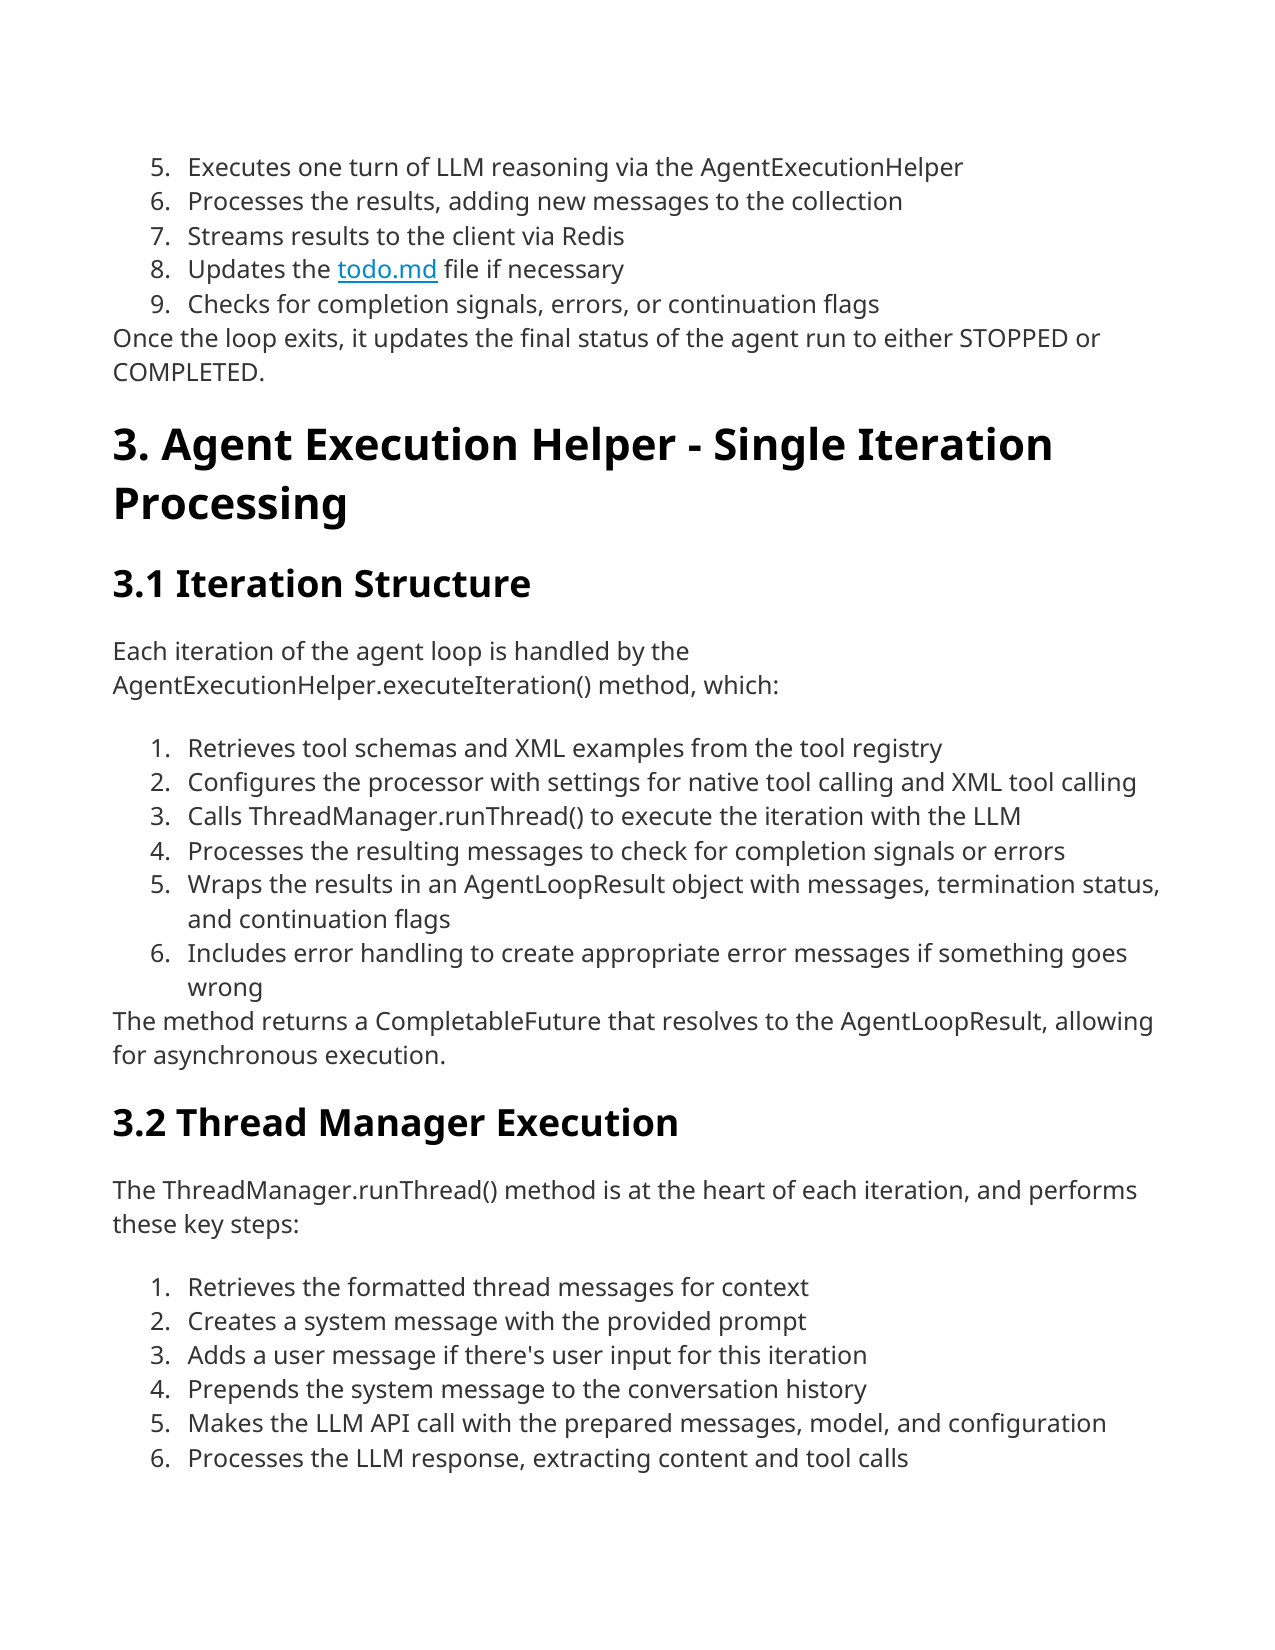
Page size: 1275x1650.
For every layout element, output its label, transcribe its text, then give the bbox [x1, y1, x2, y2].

list Processes the results, adding new messages to the collection [150, 184, 1162, 218]
text Once the loop exits, it updates the final status of the agent run to either STOPPED or COMPLETED. [112, 320, 1162, 388]
list Wraps the results in an AgentLoopResult object with messages, termination status, and continuation flags [150, 867, 1162, 935]
list Prepends the system message to the conversation history [150, 1372, 1162, 1406]
list Retrieves tool schemas and XML examples from the tool registry [150, 731, 1162, 765]
list Retrieves the formatted thread messages for context [150, 1270, 1162, 1304]
text 3. Agent Execution Helper - Single Iteration Processing [112, 413, 1162, 533]
list Adds a user message if there's user input for this iteration [150, 1338, 1162, 1372]
list Includes error handling to create appropriate error messages if something goes wrong [150, 935, 1162, 1003]
list Processes the resulting messages to check for completion signals or errors [150, 833, 1162, 867]
text Each iteration of the agent loop is handled by the AgentExecutionHelper.executeIteration() method, which: [112, 634, 1162, 702]
text 3.2 Thread Manager Execution [112, 1097, 1162, 1148]
text The ThreadManager.runThread() method is at the heart of each iteration, and performs these key steps: [112, 1173, 1162, 1241]
list Processes the LLM response, extracting content and tool calls [150, 1440, 1162, 1474]
list Updates the todo.md file if necessary [150, 252, 1162, 286]
text The method returns a CompletableFuture that resolves to the AgentLoopResult, allowing for asynchronous execution. [112, 1003, 1162, 1072]
list Checks for completion signals, errors, or continuation flags [150, 286, 1162, 320]
text 3.1 Iteration Structure [112, 558, 1162, 609]
list Configures the processor with settings for native tool calling and XML tool calling [150, 765, 1162, 799]
list Makes the LLM API call with the prepared messages, model, and configuration [150, 1406, 1162, 1440]
list Creates a system message with the provided prompt [150, 1304, 1162, 1338]
list Executes one turn of LLM reasoning via the AgentExecutionHelper [150, 150, 1162, 184]
list Calls ThreadManager.runThread() to execute the iteration with the LLM [150, 799, 1162, 833]
list Streams results to the client via Redis [150, 218, 1162, 252]
